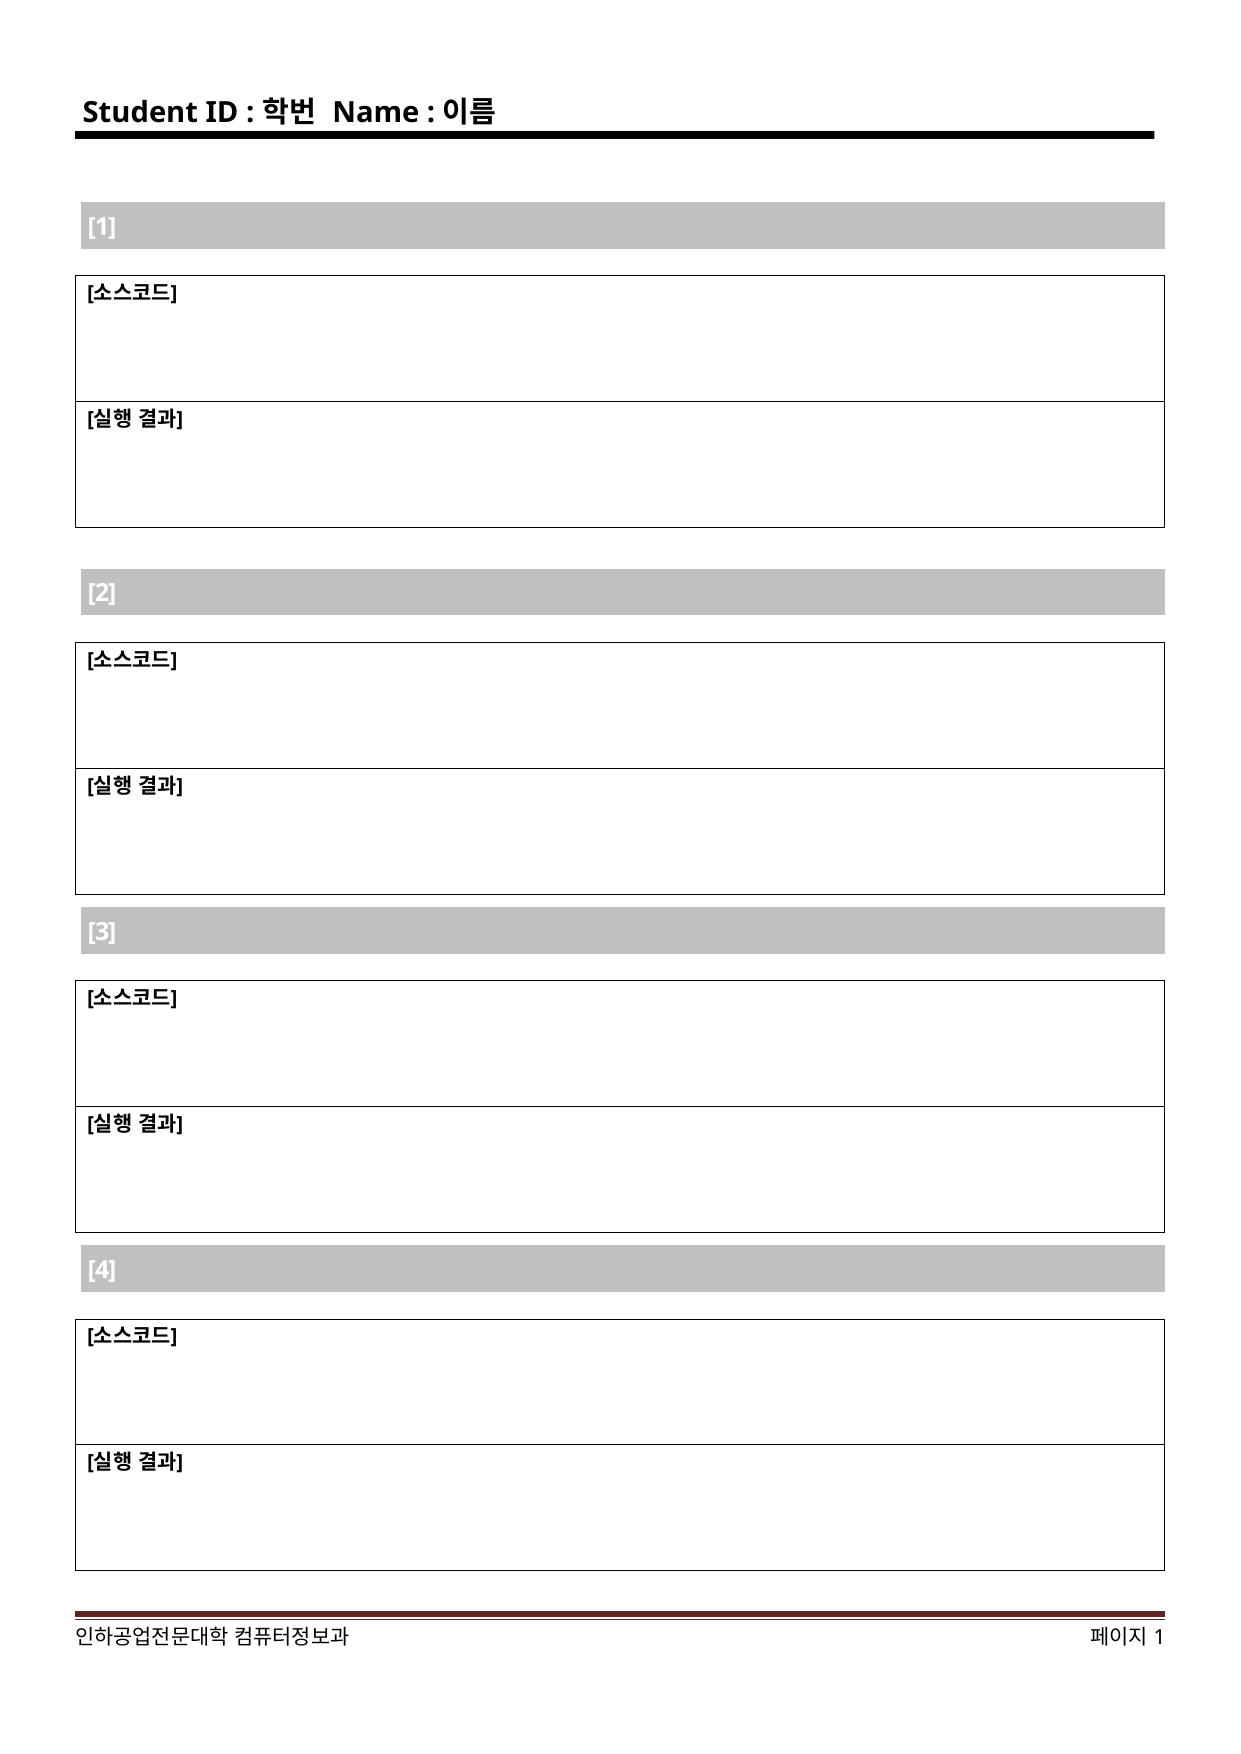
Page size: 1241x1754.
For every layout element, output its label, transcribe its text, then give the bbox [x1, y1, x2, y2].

table_header [소스코드] [76, 643, 1164, 768]
subtitle [2] [81, 569, 1165, 615]
table_header [소스코드] [76, 276, 1164, 401]
table_header [소스코드] [76, 1320, 1164, 1444]
table_cell [실행 결과] [76, 769, 1164, 893]
table_cell [실행 결과] [76, 1445, 1164, 1570]
table_header [소스코드] [76, 981, 1164, 1106]
table_cell [실행 결과] [76, 402, 1164, 527]
subtitle [4] [81, 1245, 1165, 1292]
table_cell [실행 결과] [76, 1107, 1164, 1232]
subtitle [1] [81, 202, 1165, 249]
subtitle [3] [81, 907, 1165, 954]
